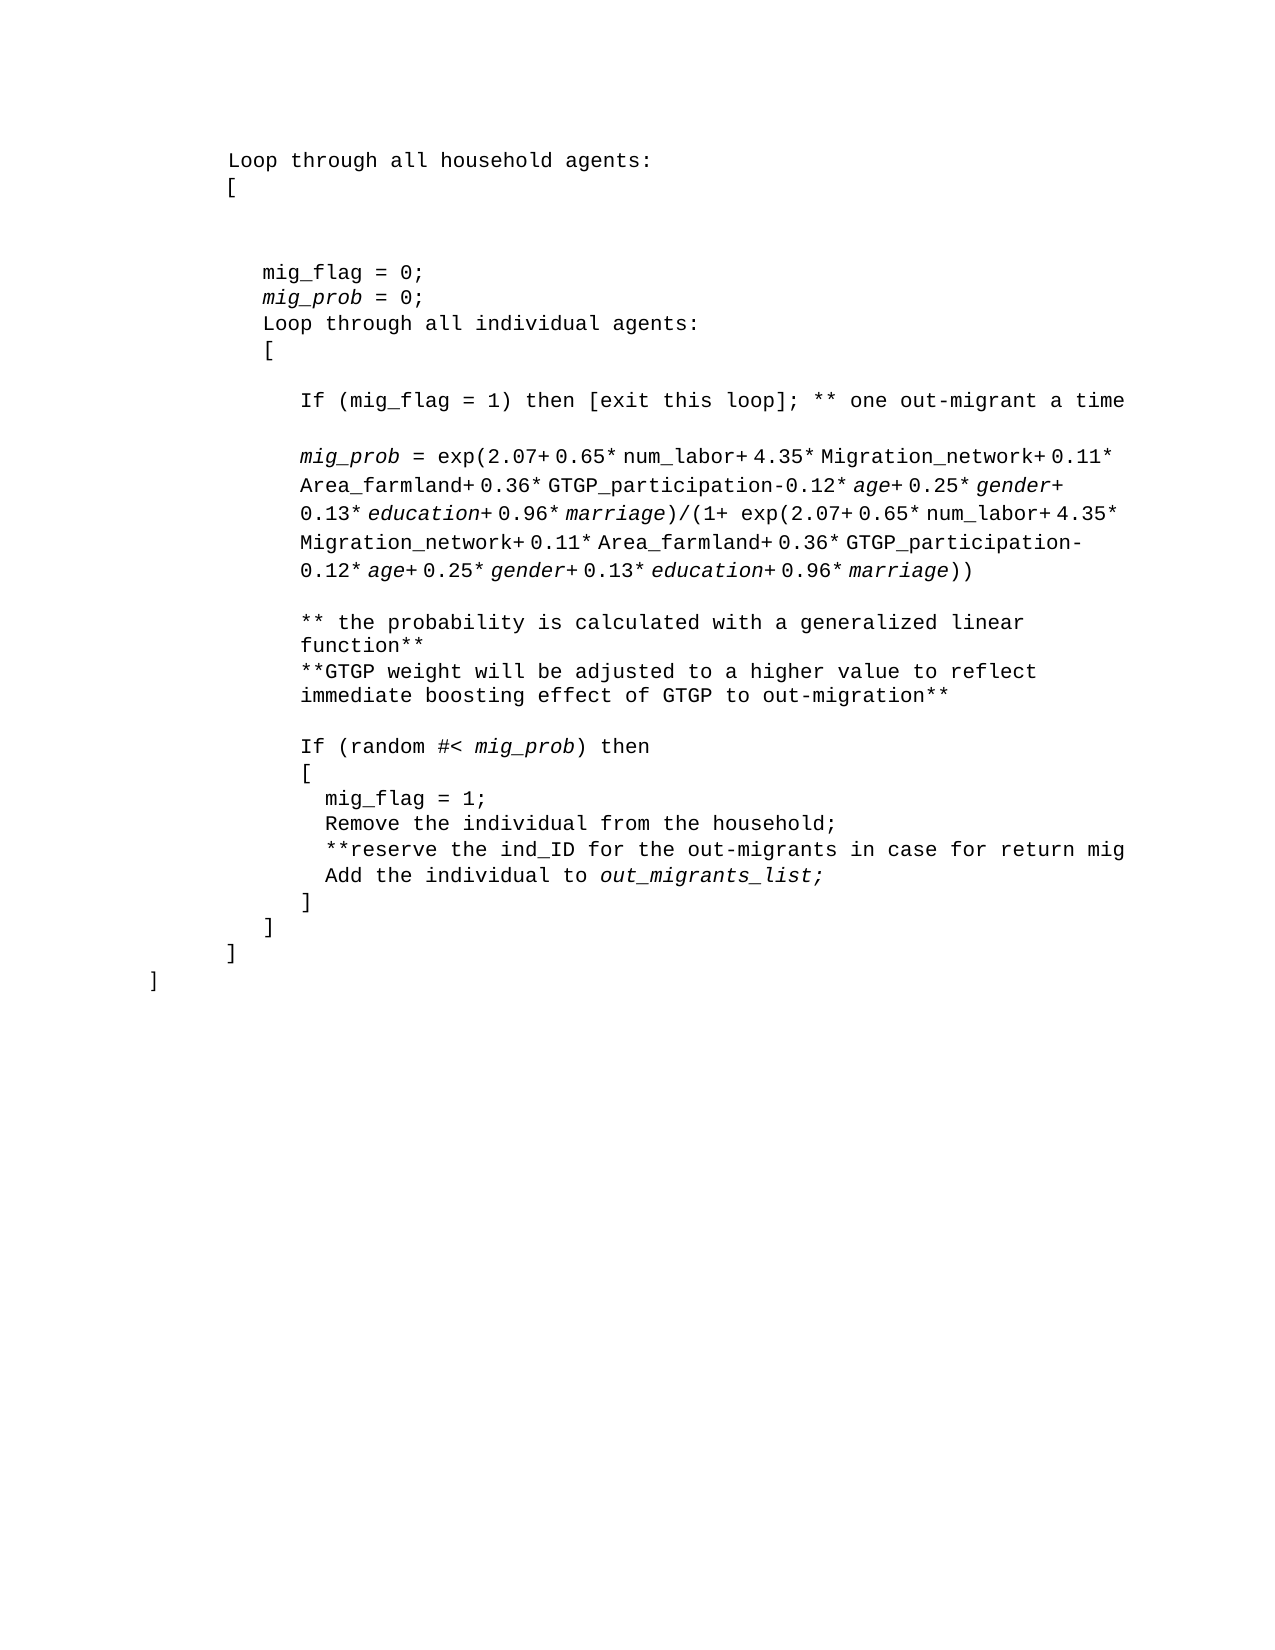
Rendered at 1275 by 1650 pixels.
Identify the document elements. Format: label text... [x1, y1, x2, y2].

text ** the probability is calculated with a generalized linear function** [300, 612, 1127, 659]
text **GTGP weight will be adjusted to a higher value to reflect immediate boosting effect of GTGP to out-migration** [300, 661, 1127, 708]
text Add the individual to out_migrants_list; [150, 865, 1127, 888]
text ] [150, 891, 1127, 914]
text Loop through all household agents: [150, 150, 1127, 174]
text **reserve the ind_ID for the out-migrants in case for return mig [150, 839, 1127, 863]
text mig_flag = 1; [300, 788, 1127, 811]
text mig_prob = 0; [150, 287, 1127, 311]
text ] [150, 966, 1125, 994]
text ] [150, 916, 1127, 940]
text ] [150, 942, 1127, 966]
text Remove the individual from the household; [300, 813, 1127, 837]
text [ [300, 762, 1127, 786]
text Loop through all individual agents: [150, 313, 1127, 337]
text mig_prob = exp(2.07+ 0.65* num_labor+ 4.35* Migration_network+ 0.11* Area_farmland+ 0.36* GTGP_participation-0.12* age+ 0.25* gender+ 0.13* education+ 0.96* marriage)/(1+ exp(2.07+ 0.65* num_labor+ 4.35* Migration_network+ 0.11* Area_farmland+ 0.36* GTGP_participation-0.12* age+ 0.25* gender+ 0.13* education+ 0.96* marriage)) [300, 446, 1127, 584]
text mig_flag = 0; [150, 262, 1127, 285]
text If (mig_flag = 1) then [exit this loop]; ** one out-migrant a time [150, 390, 1127, 414]
text [ [150, 339, 1127, 362]
text [ [150, 176, 1127, 199]
text If (random #< mig_prob) then [300, 736, 1127, 760]
